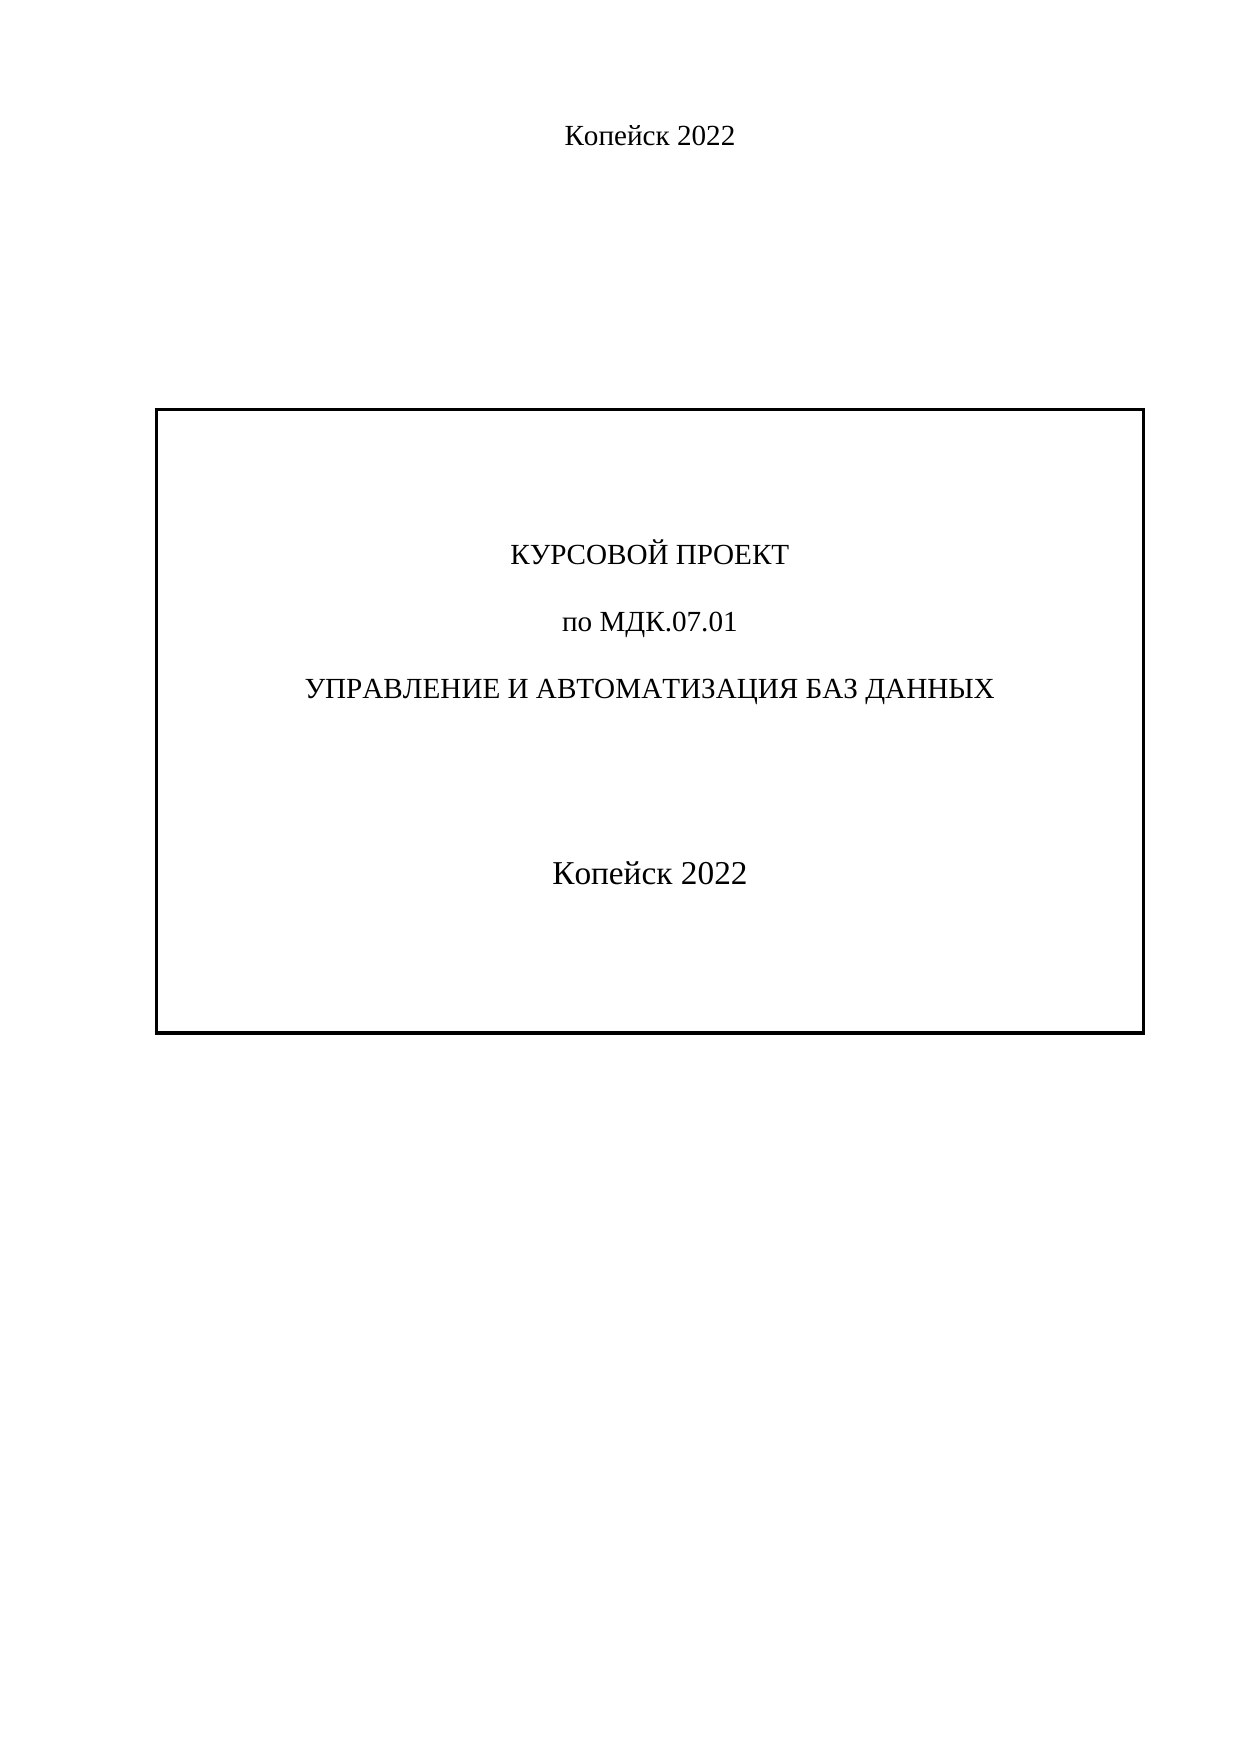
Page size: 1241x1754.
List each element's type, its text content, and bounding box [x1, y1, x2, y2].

table_header КУРСОВОЙ ПРОЕКТ по МДК.07.01 УПРАВЛЕНИЕ И АВТОМАТИЗАЦИЯ БАЗ ДАННЫХ Копейск 2022 [158, 411, 1142, 1031]
text Копейск 2022 [148, 118, 1152, 152]
